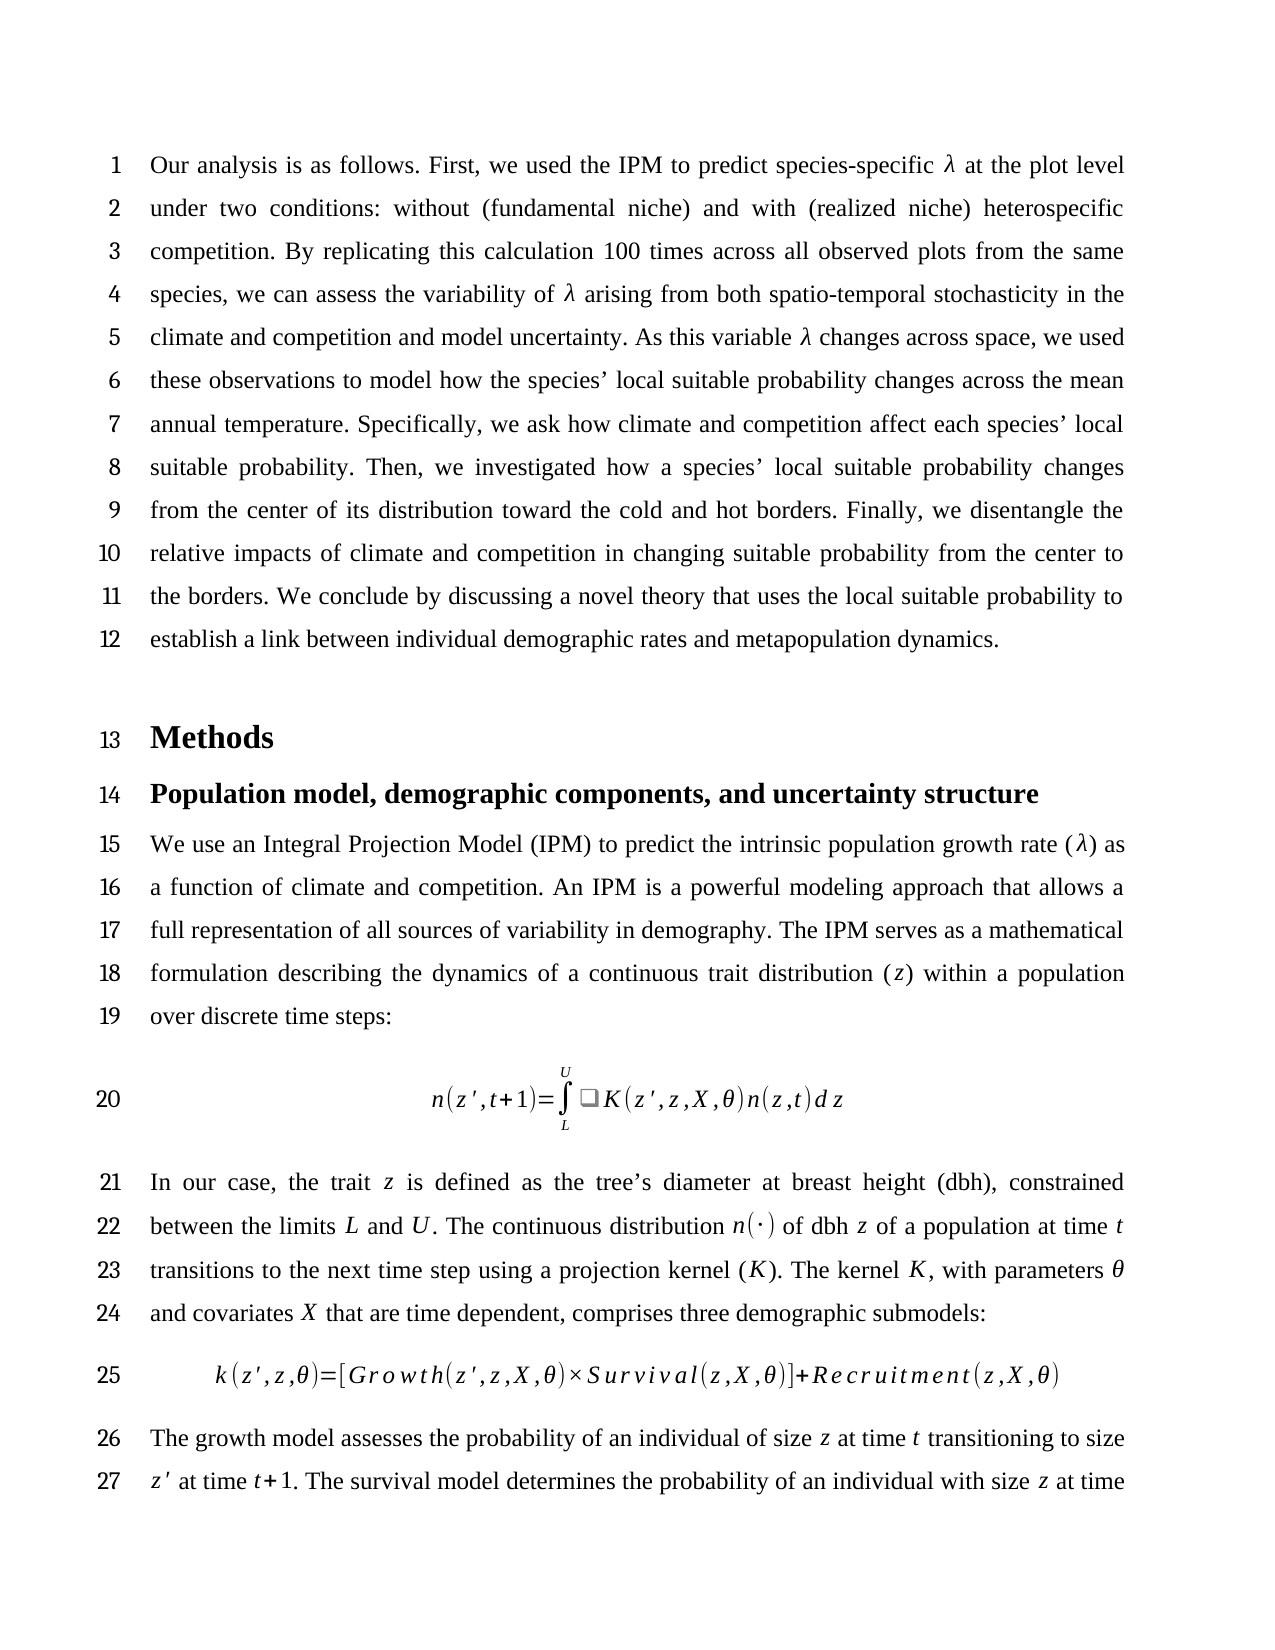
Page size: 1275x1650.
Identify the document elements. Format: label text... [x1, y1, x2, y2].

text Our analysis is as follows. First, we used the IPM to predict species-specific at the plot level under two conditions: without (fundamental niche) and with (realized niche) heterospecific competition. By replicating this calculation 100 times across all observed plots from the same species, we can assess the variability of arising from both spatio-temporal stochasticity in the climate and competition and model uncertainty. As this variable changes across space, we used these observations to model how the species’ local suitable probability changes across the mean annual temperature. Specifically, we ask how climate and competition affect each species’ local suitable probability. Then, we investigated how a species’ local suitable probability changes from the center of its distribution toward the cold and hot borders. Finally, we disentangle the relative impacts of climate and competition in changing suitable probability from the center to the borders. We conclude by discussing a novel theory that uses the local suitable probability to establish a link between individual demographic rates and metapopulation dynamics. [150, 150, 1125, 653]
text In our case, the trait is defined as the tree’s diameter at breast height (dbh), constrained between the limits and . The continuous distribution of dbh of a population at time transitions to the next time step using a projection kernel (). The kernel , with parameters and covariates that are time dependent, comprises three demographic submodels: [150, 1167, 1125, 1327]
subtitle Methods [150, 717, 1125, 756]
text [150, 1423, 1125, 1495]
subtitle Population model, demographic components, and uncertainty structure [150, 777, 1125, 810]
text We use an Integral Projection Model (IPM) to predict the intrinsic population growth rate () as a function of climate and competition. An IPM is a powerful modeling approach that allows a full representation of all sources of variability in demography. The IPM serves as a mathematical formulation describing the dynamics of a continuous trait distribution () within a population over discrete time steps: [150, 829, 1125, 1030]
